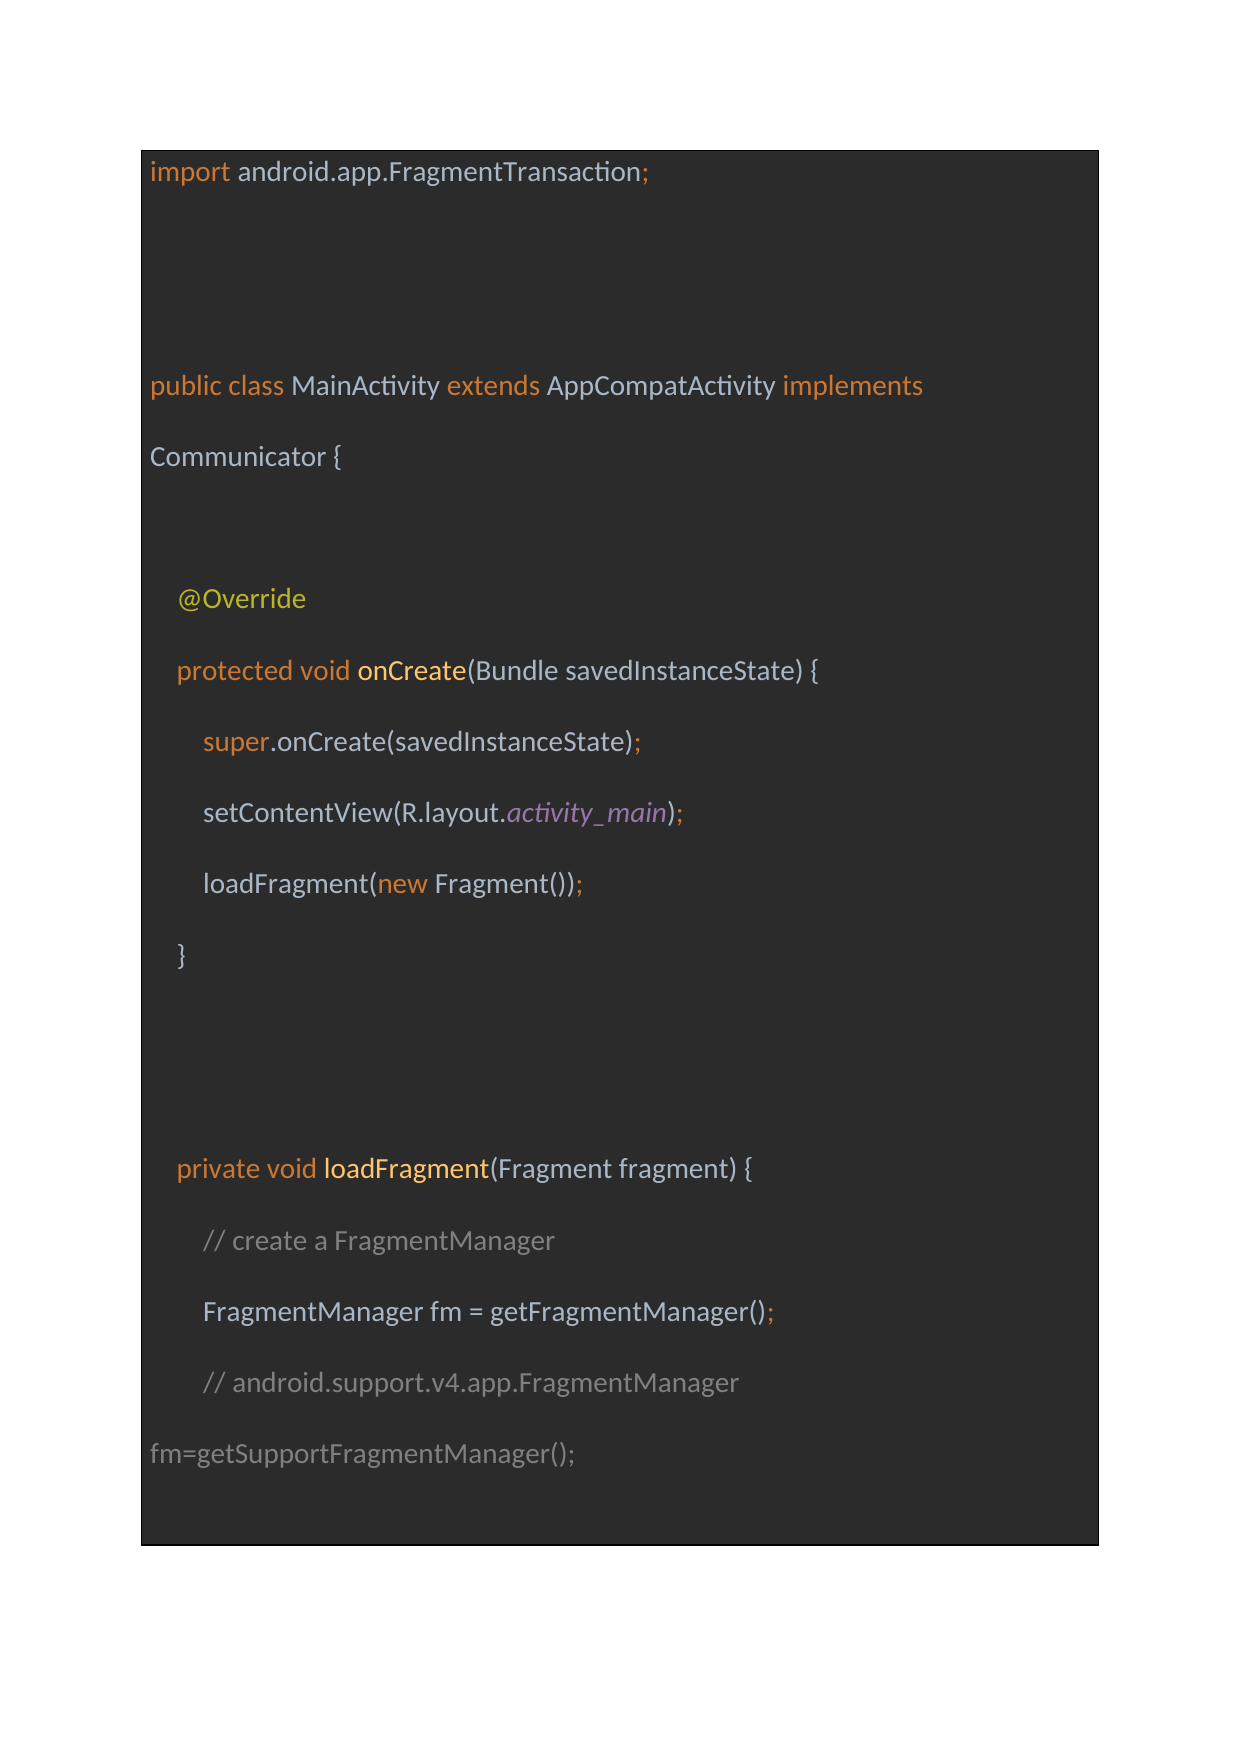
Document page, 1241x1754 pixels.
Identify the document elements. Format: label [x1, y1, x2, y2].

text [142, 151, 1098, 1544]
